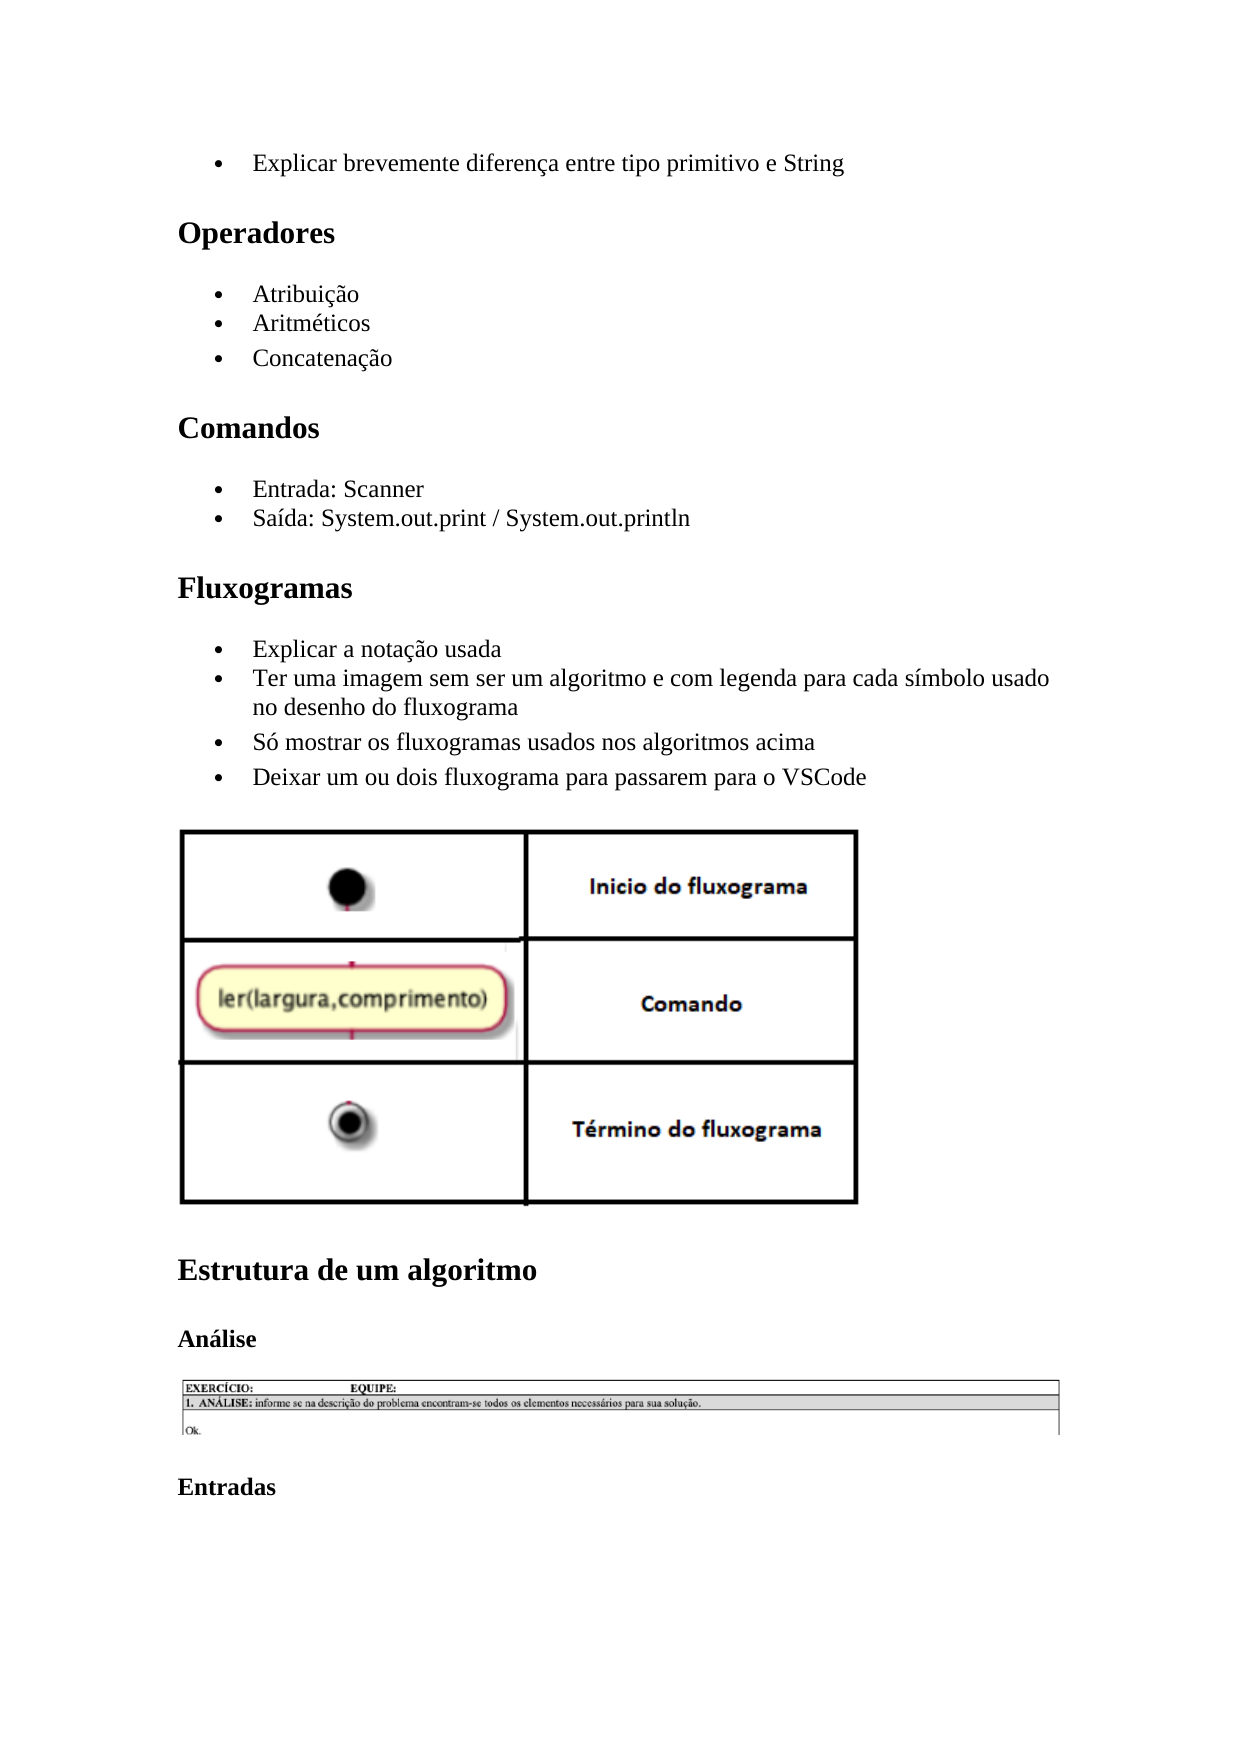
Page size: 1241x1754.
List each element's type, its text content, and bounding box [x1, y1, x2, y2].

list Ter uma imagem sem ser um algoritmo e com legenda para cada símbolo usado no desenho do fluxograma [215, 663, 1063, 720]
text Análise [177, 1324, 1063, 1353]
text Entradas [177, 1472, 1063, 1501]
list Saída: System.out.print / System.out.println [215, 503, 1063, 532]
list Só mostrar os fluxogramas usados nos algoritmos acima [215, 727, 1063, 755]
list Concatenação [215, 343, 1063, 371]
text Fluxogramas [177, 569, 1063, 605]
text Estrutura de um algoritmo [177, 1251, 1063, 1287]
picture [177, 819, 871, 1214]
list Entrada: Scanner [215, 474, 1063, 503]
list Deixar um ou dois fluxograma para passarem para o VSCode [215, 762, 1063, 790]
list Explicar brevemente diferença entre tipo primitivo e String [215, 148, 1063, 176]
text Comandos [177, 409, 1063, 445]
picture [177, 1378, 1063, 1435]
text Operadores [177, 214, 1063, 250]
list Aritméticos [215, 308, 1063, 336]
list Explicar a notação usada [215, 634, 1063, 663]
list Atribuição [215, 279, 1063, 308]
